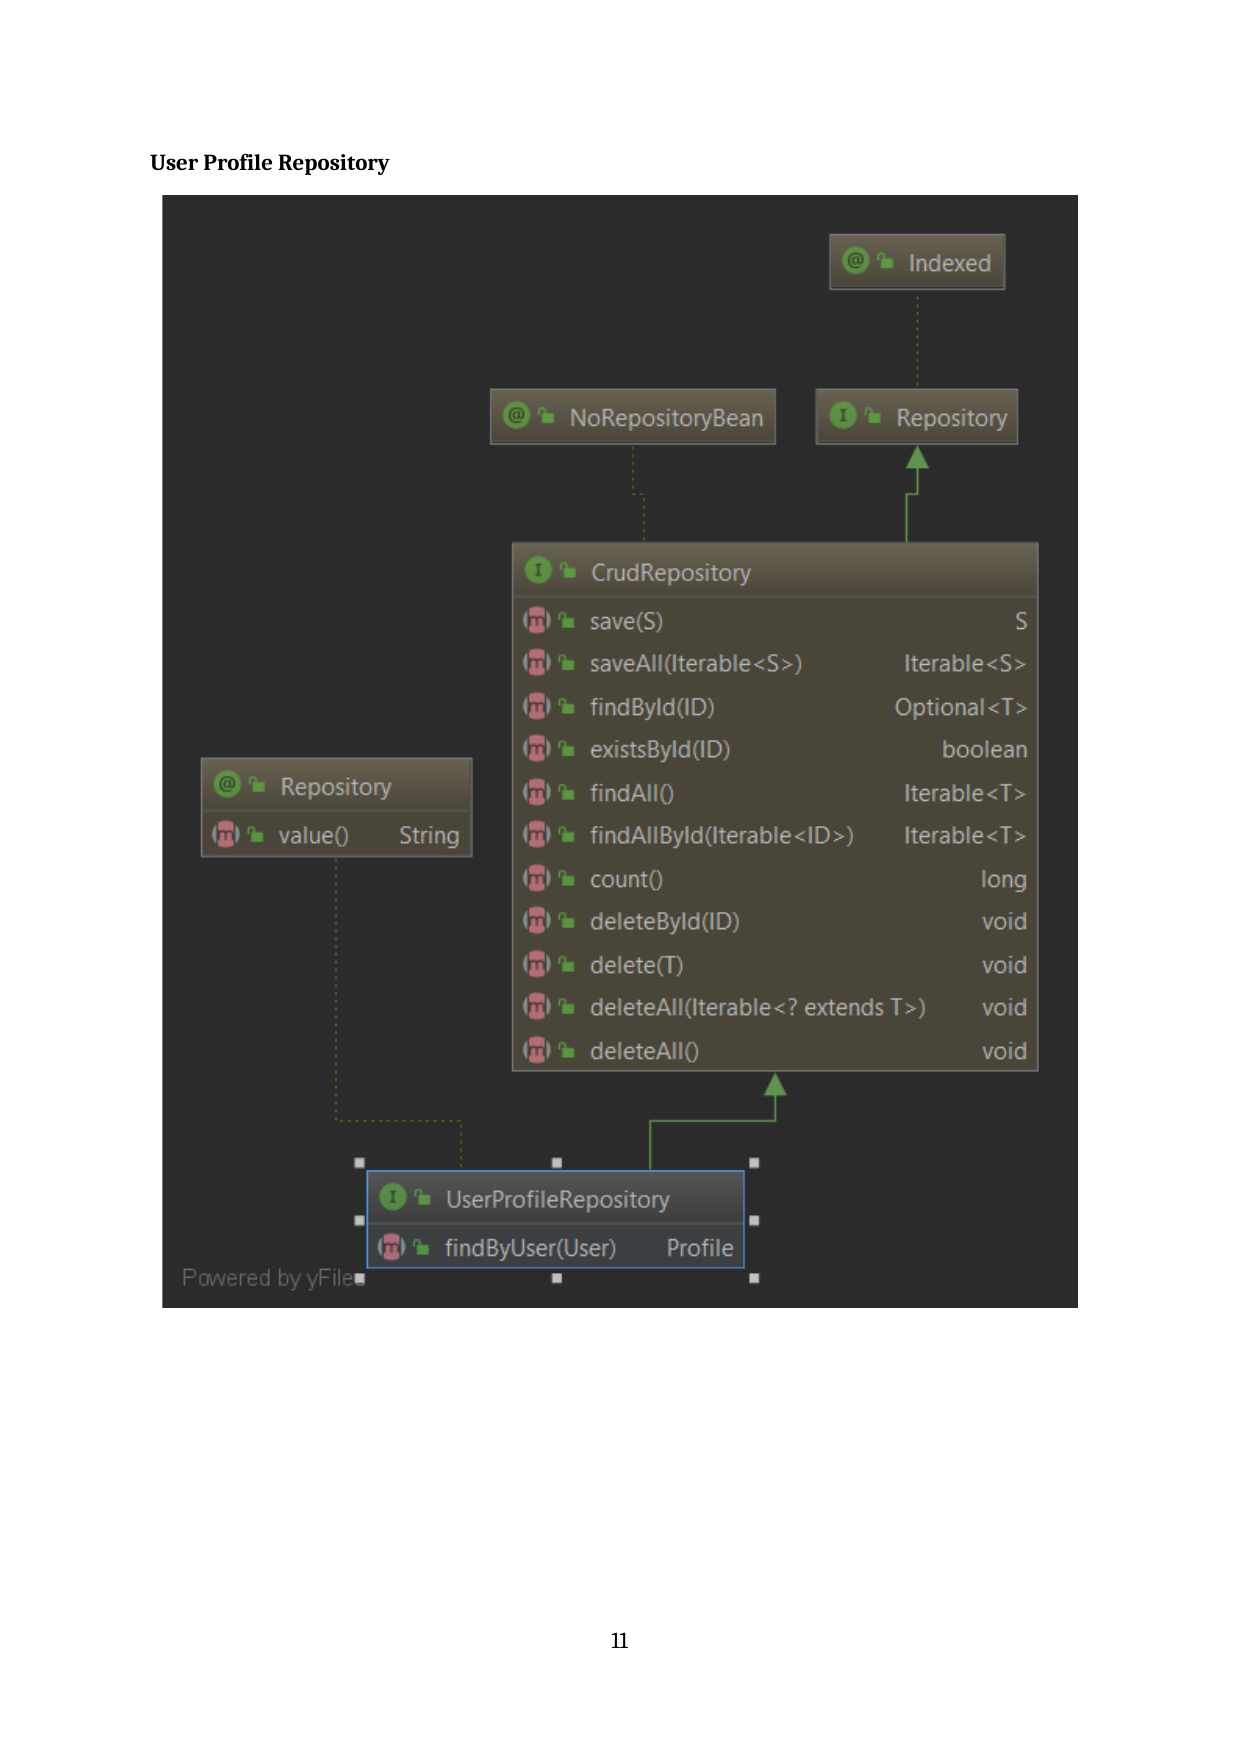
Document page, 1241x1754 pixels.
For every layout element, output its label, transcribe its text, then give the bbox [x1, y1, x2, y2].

picture [162, 195, 1078, 1308]
text User Profile Repository [150, 150, 1090, 176]
